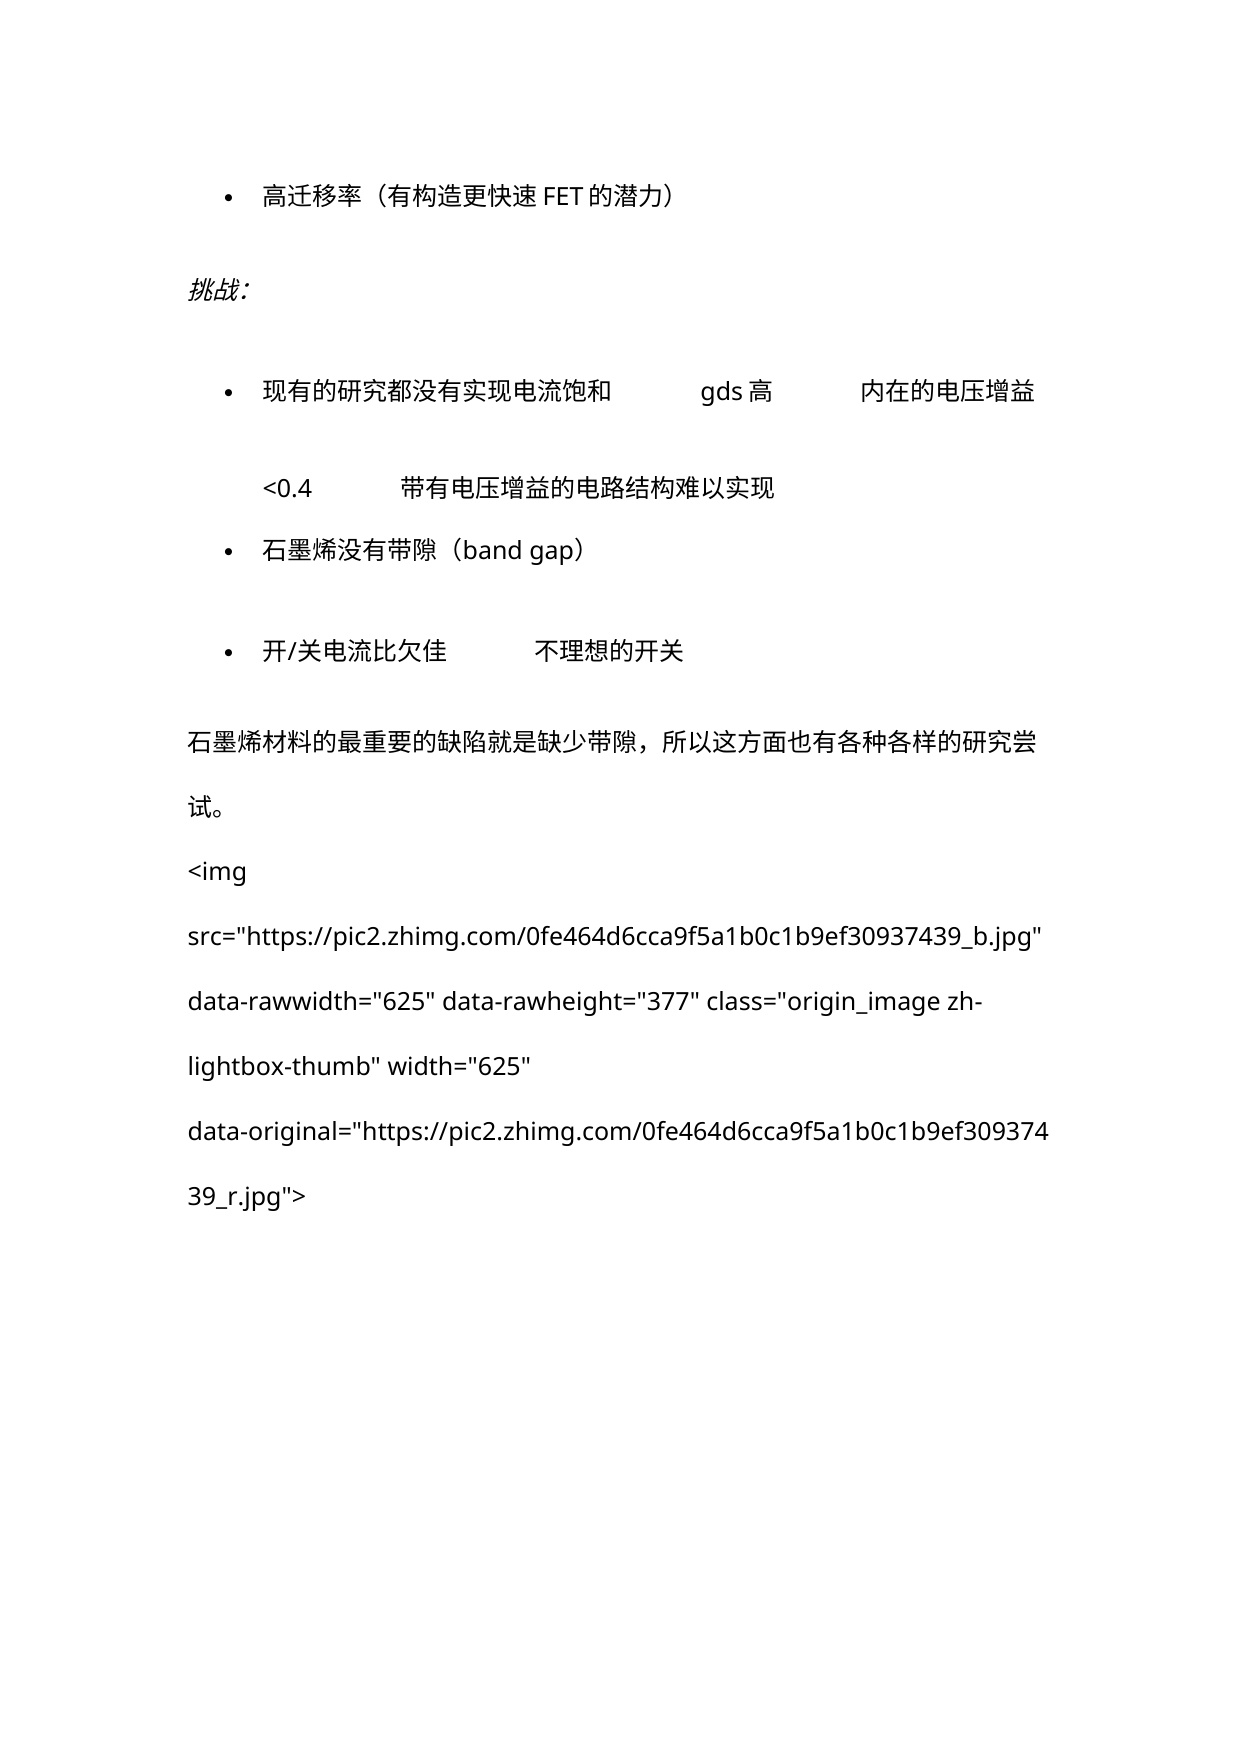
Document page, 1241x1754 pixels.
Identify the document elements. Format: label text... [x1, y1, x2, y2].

list 石墨烯没有带隙（band gap） [225, 516, 1053, 581]
list 现有的研究都没有实现电流饱和gds高内在的电压增益<0.4带有电压增益的电路结构难以实现 [225, 321, 1053, 516]
text 挑战： [187, 256, 1053, 321]
text 石墨烯材料的最重要的缺陷就是缺少带隙，所以这方面也有各种各样的研究尝试。 <img src="https://pic2.zhimg.com/0fe464d6cca9f5a1b0c1b9ef30937439_b.jpg" data-rawwidth="625" data-rawheight="377" class="origin_image zh-lightbox-thumb" width="625" data-original="https://pic2.zhimg.com/0fe464d6cca9f5a1b0c1b9ef30937439_r.jpg">8.Carbon Nanotube FET 碳纳米管FET <img src="https://pic3.zhimg.com/9a37cbfdca338c3d5a6c4817f40015a6_b.jpg" data-rawwidth="584" data-rawheight="194" class="origin_image zh-lightbox-thumb" width="584" data-original="https://pic3.zhimg.com/9a37cbfdca338c3d5a6c4817f40015a6_r.jpg">CNT是由石墨烯薄片卷起来的纳米级直径的圆管。CNT是由石墨烯薄片卷起来的纳米级直径的圆管。 优势： [187, 708, 1053, 1228]
list 高迁移率（有构造更快速FET的潜力） [225, 162, 1053, 227]
list 开/关电流比欠佳不理想的开关 [225, 581, 1053, 679]
